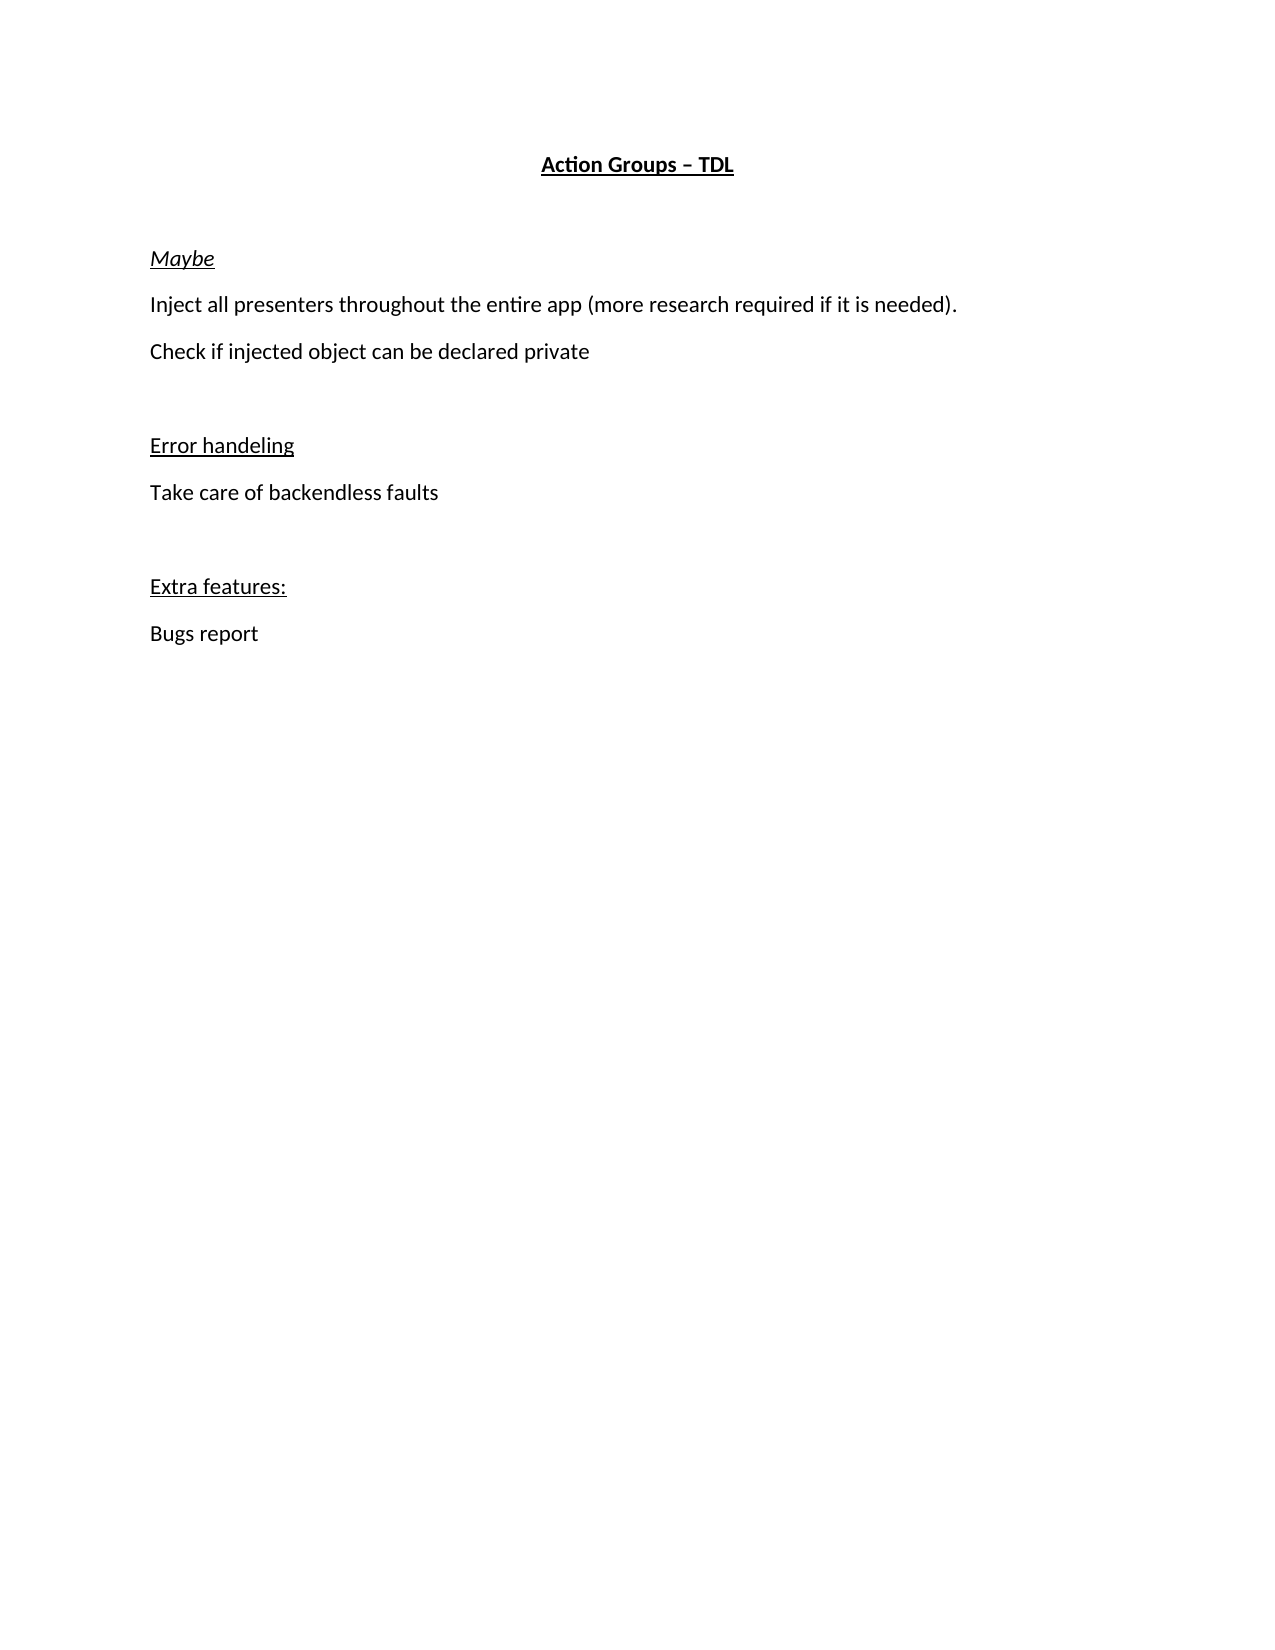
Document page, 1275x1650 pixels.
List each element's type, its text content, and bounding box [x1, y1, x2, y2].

text Maybe [150, 244, 1125, 272]
text Inject all presenters throughout the entire app (more research required if it is needed). [150, 291, 1125, 319]
text Error handeling [150, 431, 1125, 459]
text Action Groups – TDL [150, 150, 1125, 178]
text Bugs report [150, 619, 1125, 647]
text Check if injected object can be declared private [150, 337, 1125, 366]
text Extra features: [150, 572, 1125, 600]
text Take care of backendless faults [150, 478, 1125, 506]
